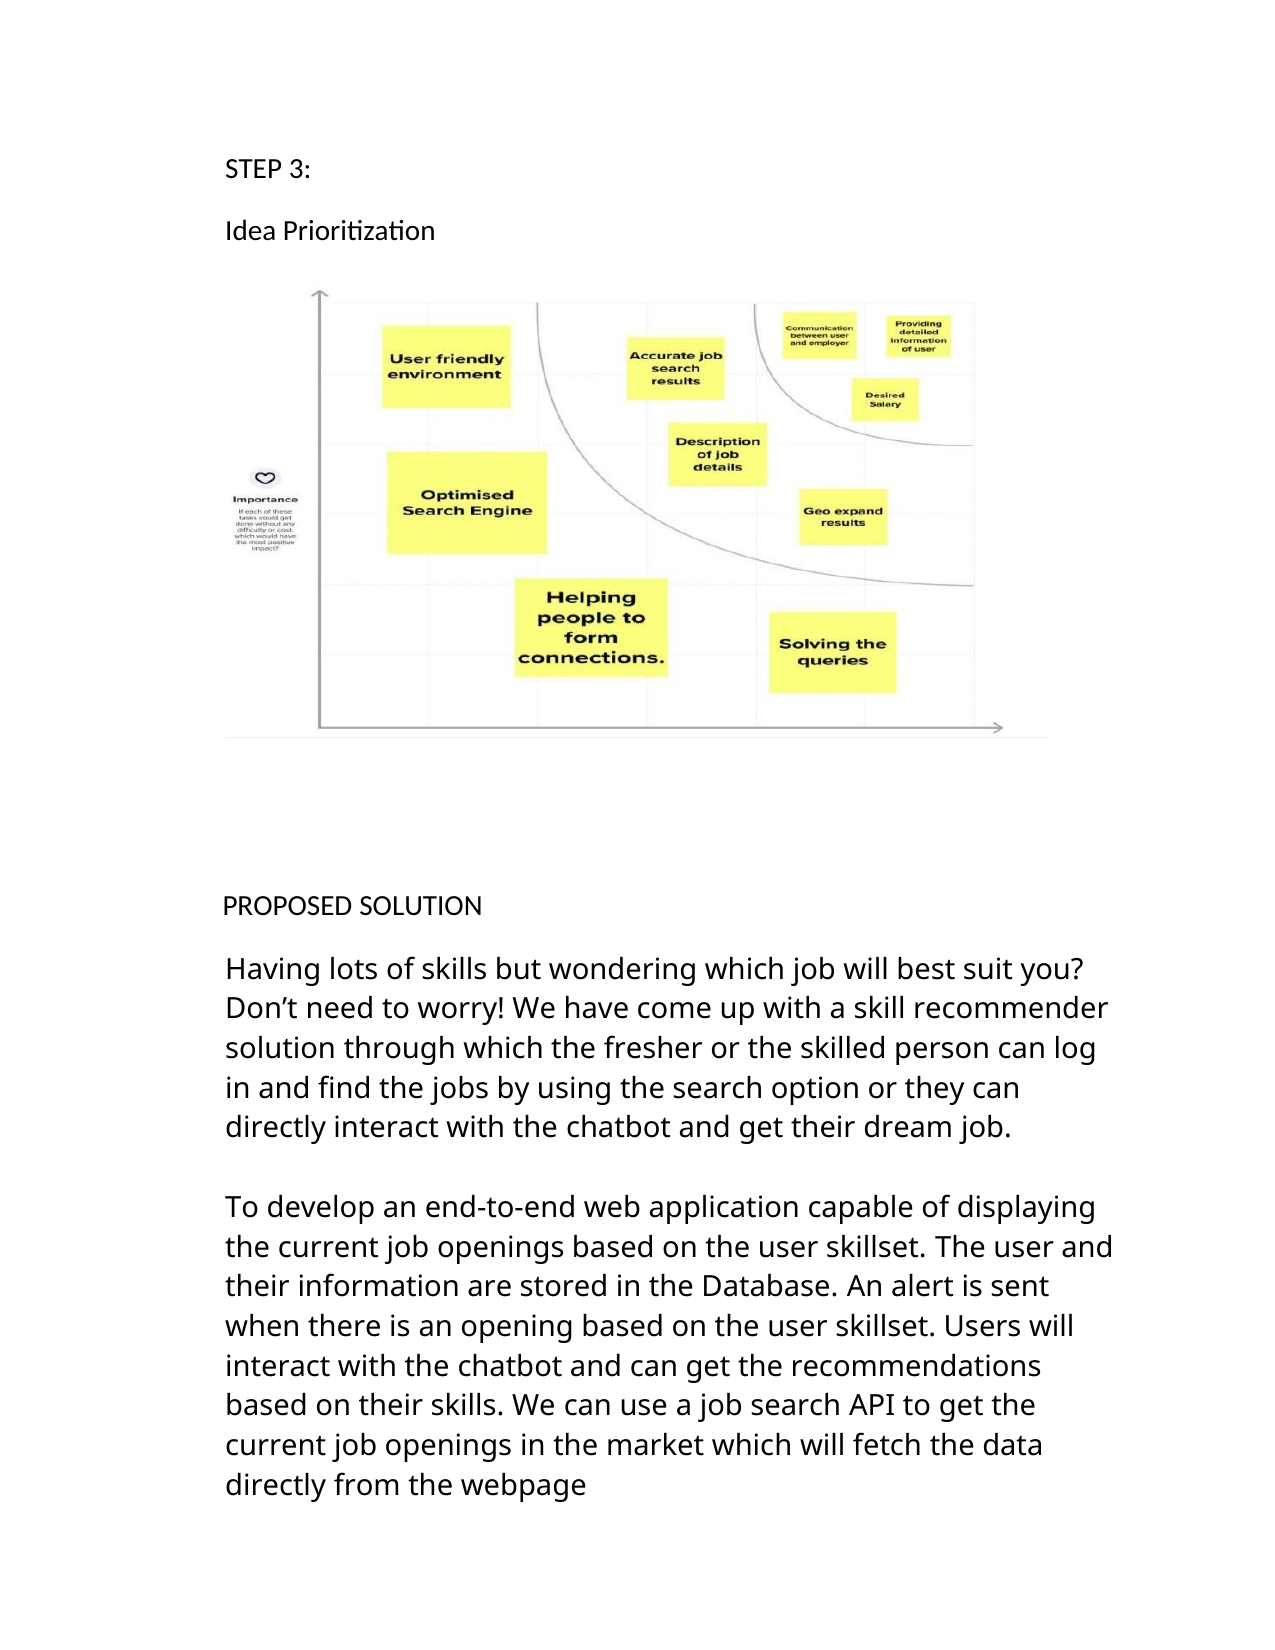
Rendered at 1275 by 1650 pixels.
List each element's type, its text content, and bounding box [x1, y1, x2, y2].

text STEP 3: [225, 150, 1267, 186]
text To develop an end-to-end web application capable of displaying the current job openings based on the user skillset. The user and their information are stored in the Database. An alert is sent when there is an opening based on the user skillset. Users will interact with the chatbot and can get the recommendations based on their skills. We can use a job search API to get the current job openings in the market which will fetch the data directly from the webpage [225, 1186, 1117, 1504]
text Idea Prioritization [225, 212, 1267, 248]
text PROPOSED SOLUTION [222, 887, 1267, 922]
text Having lots of skills but wondering which job will best suit you? Don’t need to worry! We have come up with a skill recommender solution through which the fresher or the skilled person can log in and find the jobs by using the search option or they can directly interact with the chatbot and get their dream job. [225, 948, 1119, 1146]
picture [225, 284, 1048, 738]
